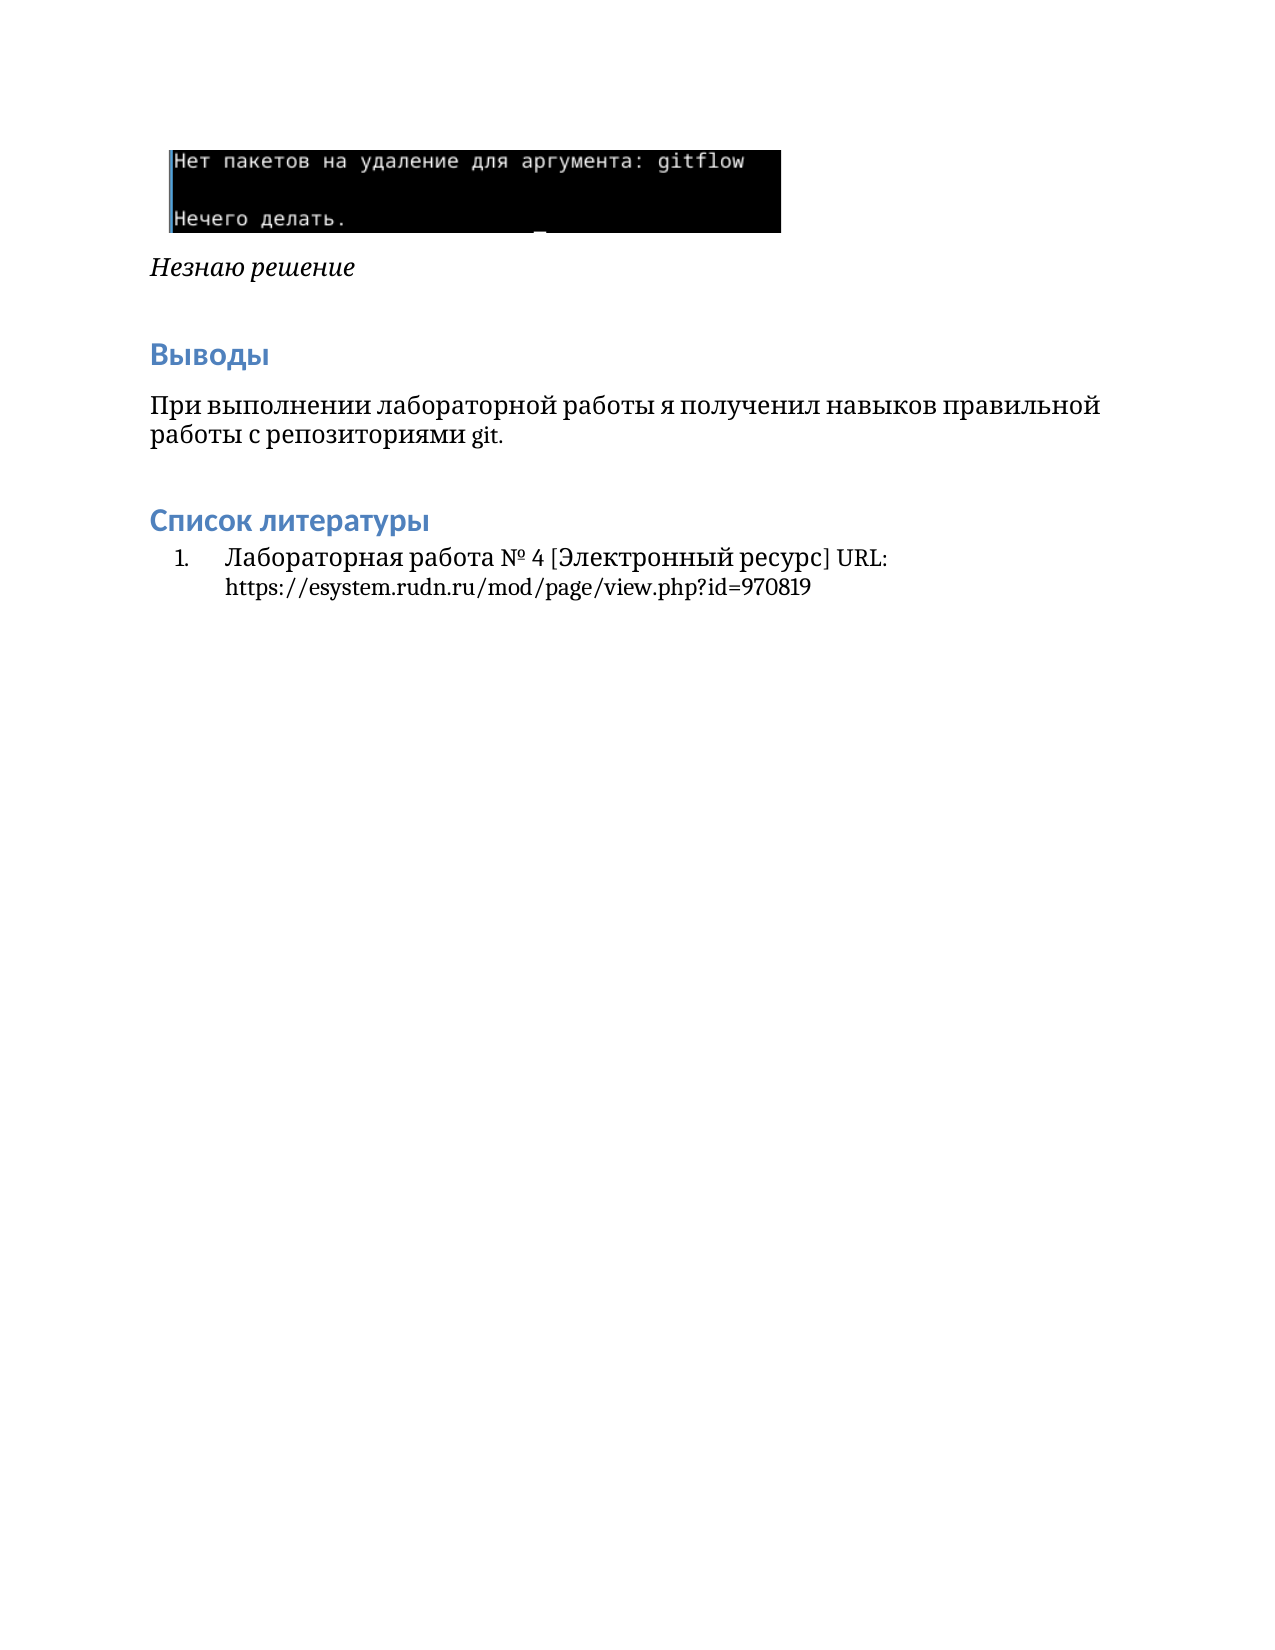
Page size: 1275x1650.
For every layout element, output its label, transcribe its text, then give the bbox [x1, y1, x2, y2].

picture [168, 150, 782, 233]
text При выполнении лабораторной работы я полученил навыков правильной работы с репозиториями git. [150, 392, 1125, 449]
list Лабораторная работа № 4 [Электронный ресурс] URL: https://esystem.rudn.ru/mod/page/view.php?id=970819 [175, 544, 1125, 601]
text Незнаю решение [150, 254, 1125, 282]
subtitle Список литературы [150, 499, 1125, 540]
subtitle Выводы [150, 332, 1125, 373]
